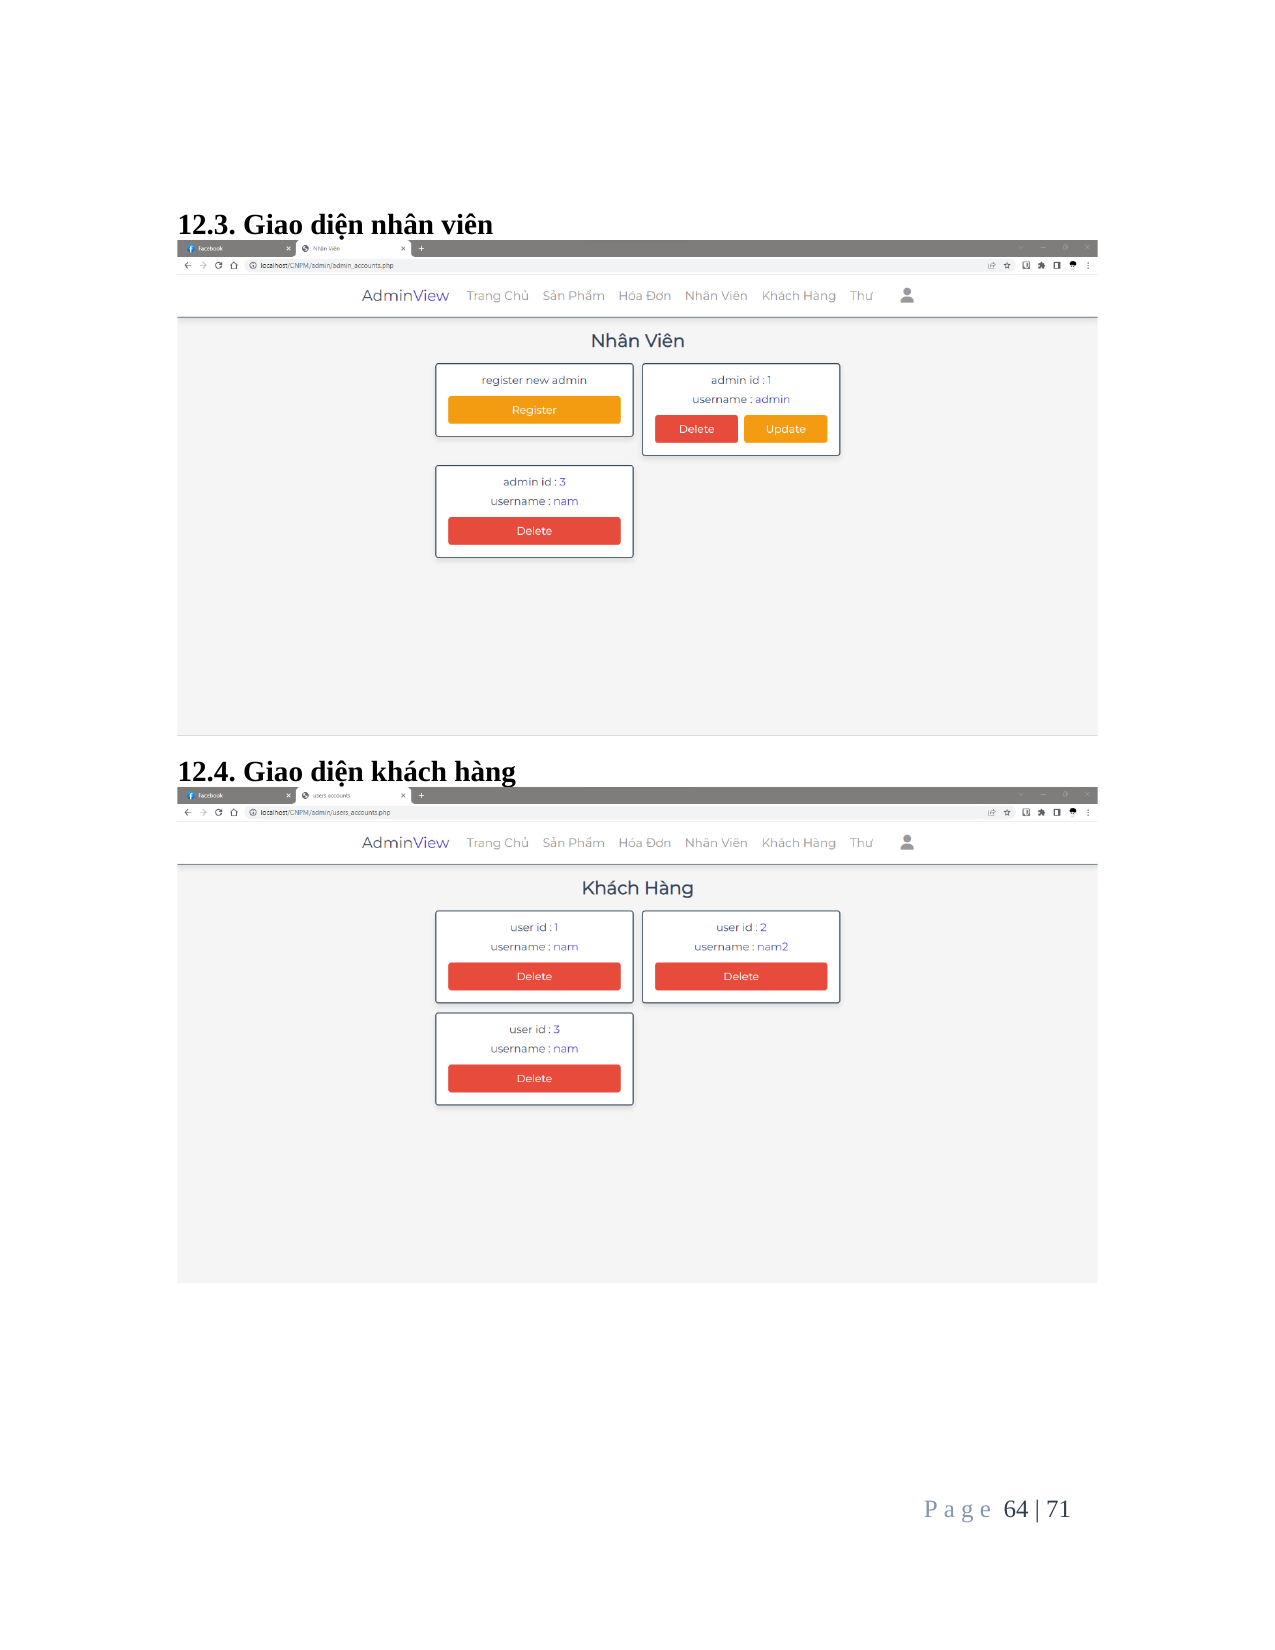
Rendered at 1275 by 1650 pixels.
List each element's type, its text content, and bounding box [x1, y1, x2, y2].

picture [177, 787, 1098, 1283]
subtitle 12.3. Giao diện nhân viên [177, 207, 1098, 240]
picture [177, 240, 1098, 736]
subtitle 12.4. Giao diện khách hàng [177, 754, 1098, 787]
